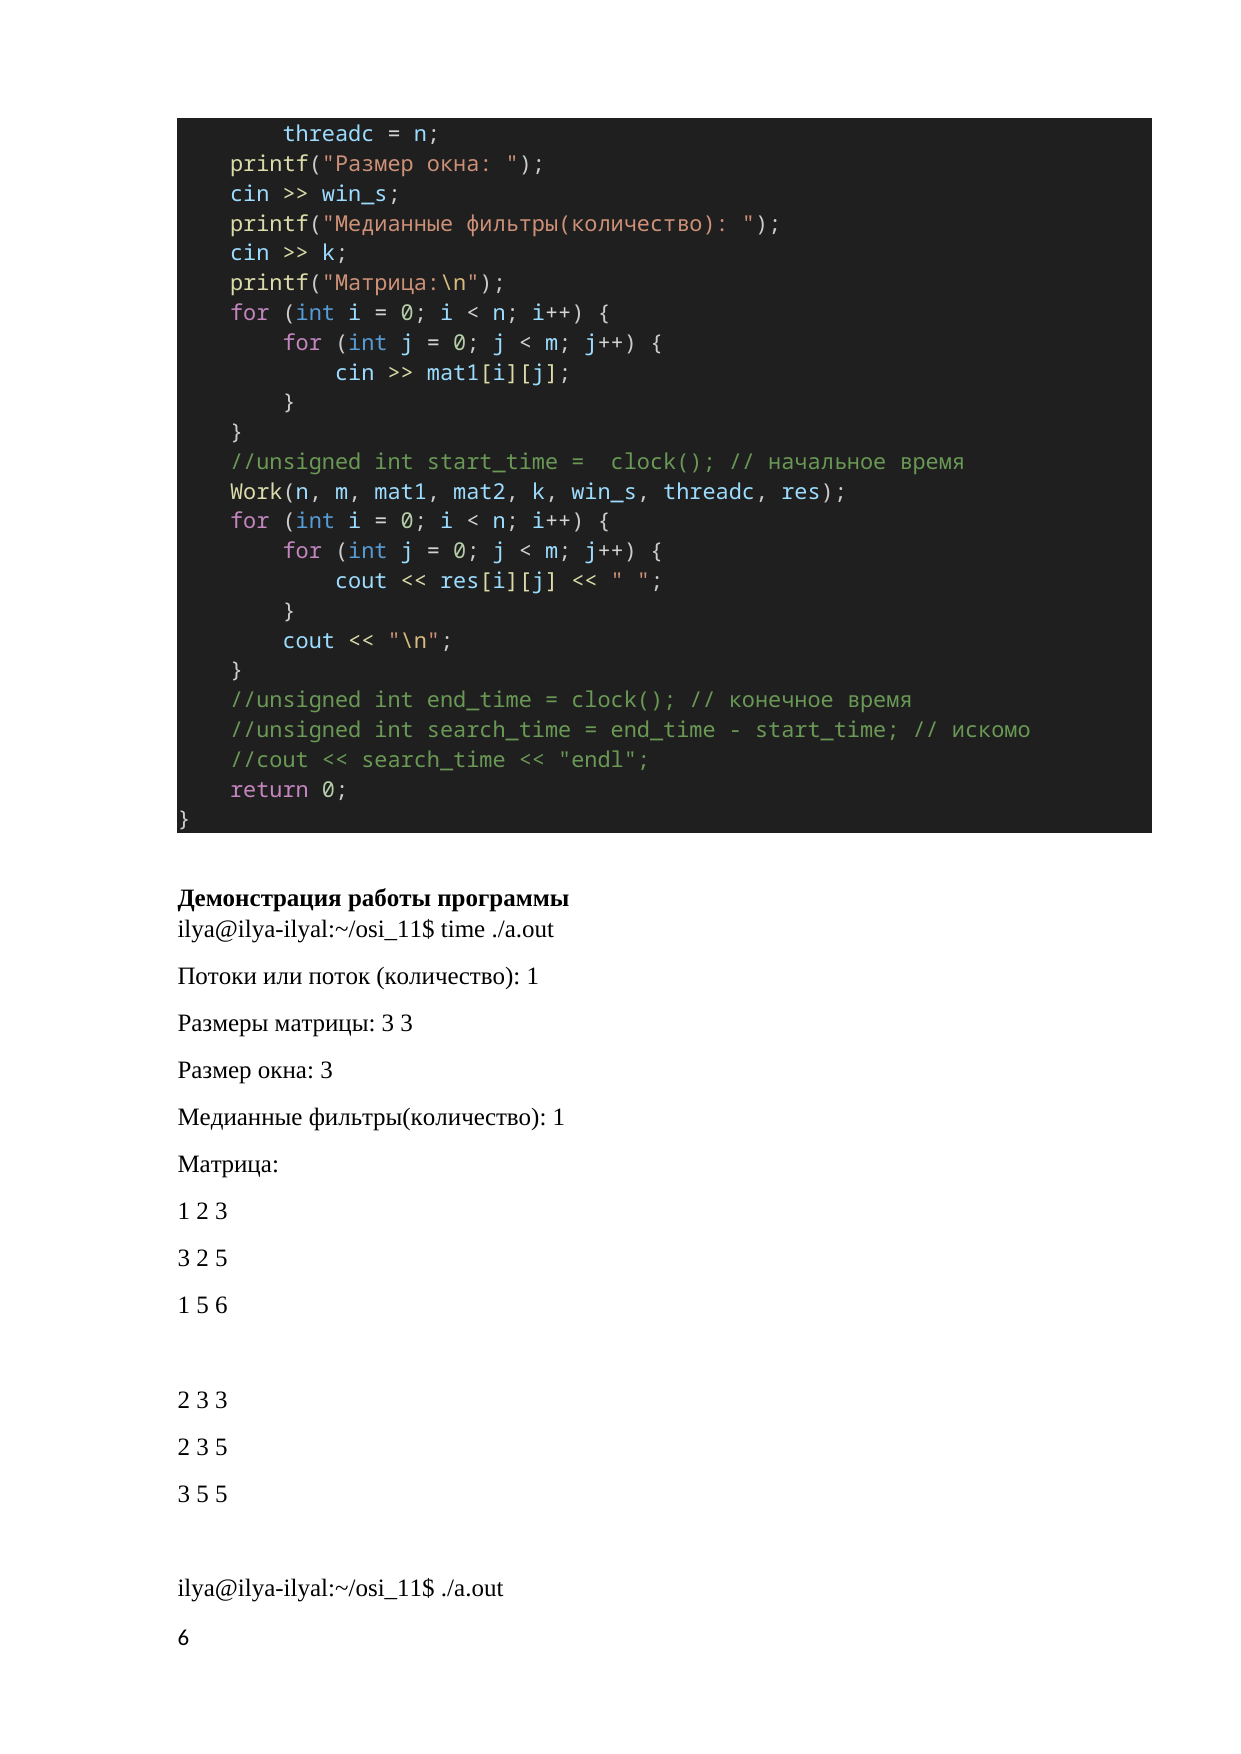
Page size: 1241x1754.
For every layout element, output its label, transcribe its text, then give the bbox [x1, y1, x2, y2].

text //unsigned int search_time = end_time - start_time; // искомо [177, 714, 1152, 744]
text cin >> k; [177, 237, 1152, 267]
text 2 3 3 [177, 1385, 1152, 1413]
text 3 2 5 [177, 1243, 1152, 1272]
text printf("Размер окна: "); [177, 148, 1152, 178]
text Медианные фильтры(количество): 1 [177, 1102, 1152, 1131]
text Размер окна: 3 [177, 1055, 1152, 1084]
text for (int j = 0; j < m; j++) { [177, 535, 1152, 565]
text for (int j = 0; j < m; j++) { [177, 327, 1152, 356]
text cout << "\n"; [177, 624, 1152, 654]
text cin >> win_s; [177, 178, 1152, 207]
text //unsigned int start_time = clock(); // начальное время [177, 446, 1152, 476]
text } [177, 803, 1152, 833]
text Матрица: [177, 1149, 1152, 1178]
text printf("Медианные фильтры(количество): "); [177, 207, 1152, 237]
text 2 3 5 [177, 1432, 1152, 1461]
text Демонстрация работы программы ilya@ilya-ilyal:~/osi_11$ time ./a.out [177, 883, 1152, 943]
text Потоки или поток (количество): 1 [177, 961, 1152, 990]
text threadc = n; [177, 118, 1152, 148]
text } [177, 416, 1152, 446]
text return 0; [177, 773, 1152, 803]
text 1 2 3 [177, 1196, 1152, 1225]
text } [177, 386, 1152, 416]
text cout << res[i][j] << " "; [177, 565, 1152, 595]
text Размеры матрицы: 3 3 [177, 1008, 1152, 1037]
text Work(n, m, mat1, mat2, k, win_s, threadc, res); [177, 476, 1152, 505]
text //unsigned int end_time = clock(); // конечное время [177, 684, 1152, 714]
text for (int i = 0; i < n; i++) { [177, 297, 1152, 327]
text //cout << search_time << "endl"; [177, 744, 1152, 773]
text 3 5 5 [177, 1479, 1152, 1508]
text cin >> mat1[i][j]; [177, 356, 1152, 386]
text for (int i = 0; i < n; i++) { [177, 505, 1152, 535]
text } [177, 595, 1152, 624]
text 1 5 6 [177, 1291, 1152, 1319]
text printf("Матрица:\n"); [177, 267, 1152, 297]
text } [177, 654, 1152, 684]
text ilya@ilya-ilyal:~/osi_11$ ./a.out [177, 1573, 1152, 1602]
